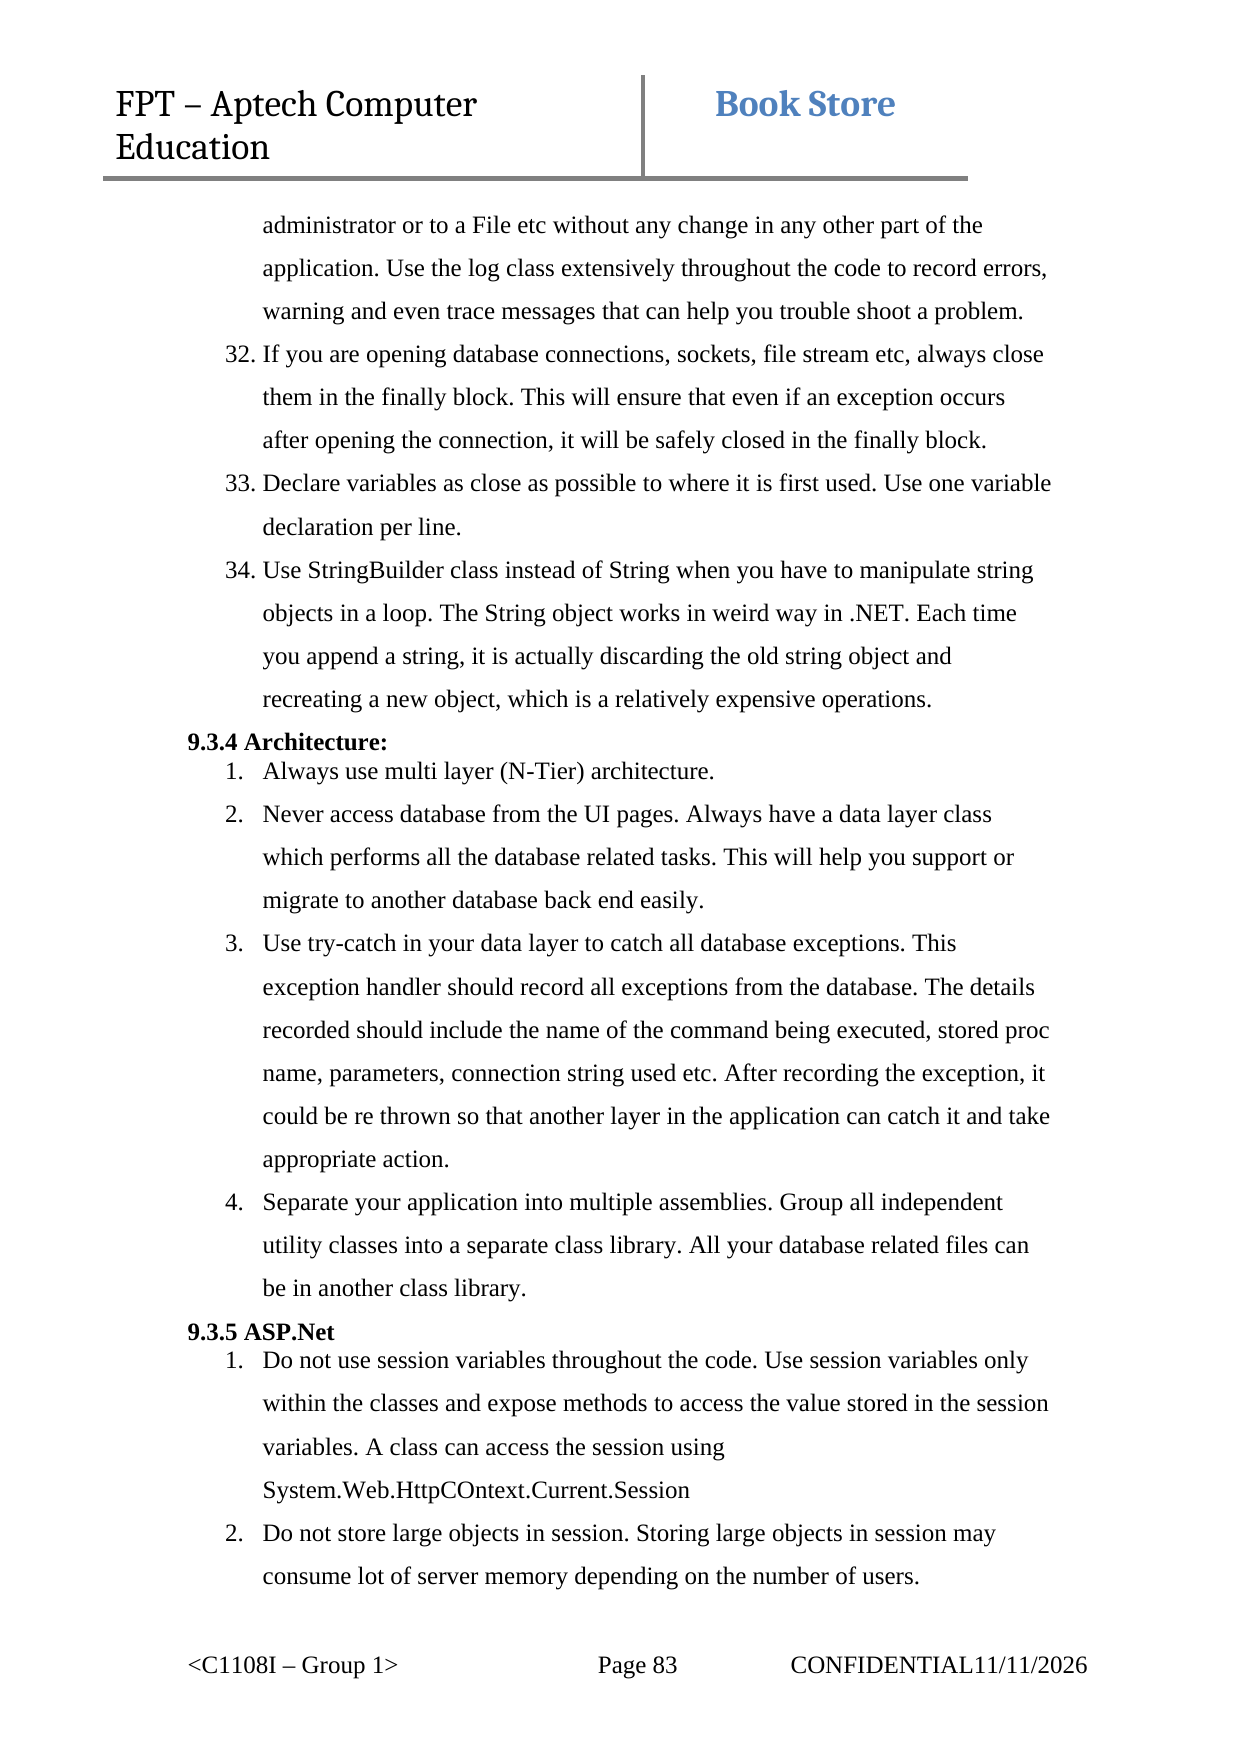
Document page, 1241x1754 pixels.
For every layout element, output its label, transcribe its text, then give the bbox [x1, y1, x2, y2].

text 9.3.4 Architecture: [187, 727, 1053, 756]
list Always use multi layer (N-Tier) architecture. [225, 756, 1053, 785]
list Never access database from the UI pages. Always have a data layer class which performs all the database related tasks. This will help you support or migrate to another database back end easily. [225, 799, 1053, 914]
list Separate your application into multiple assemblies. Group all independent utility classes into a separate class library. All your database related files can be in another class library. [225, 1187, 1053, 1302]
text 9.3.5 ASP.Net [187, 1317, 1053, 1345]
list Use StringBuilder class instead of String when you have to manipulate string objects in a loop. The String object works in weird way in .NET. Each time you append a string, it is actually discarding the old string object and recreating a new object, which is a relatively expensive operations. [225, 555, 1053, 713]
list Do not use session variables throughout the code. Use session variables only within the classes and expose methods to access the value stored in the session variables. A class can access the session using System.Web.HttpCOntext.Current.Session [225, 1345, 1053, 1503]
list Declare variables as close as possible to where it is first used. Use one variable declaration per line. [225, 468, 1053, 540]
list Use try-catch in your data layer to catch all database exceptions. This exception handler should record all exceptions from the database. The details recorded should include the name of the command being executed, stored proc name, parameters, connection string used etc. After recording the exception, it could be re thrown so that another layer in the application can catch it and take appropriate action. [225, 928, 1053, 1173]
list If you are opening database connections, sockets, file stream etc, always close them in the finally block. This will ensure that even if an exception occurs after opening the connection, it will be safely closed in the finally block. [225, 339, 1053, 454]
list Do not store large objects in session. Storing large objects in session may consume lot of server memory depending on the number of users. [225, 1518, 1053, 1590]
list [225, 210, 1053, 325]
